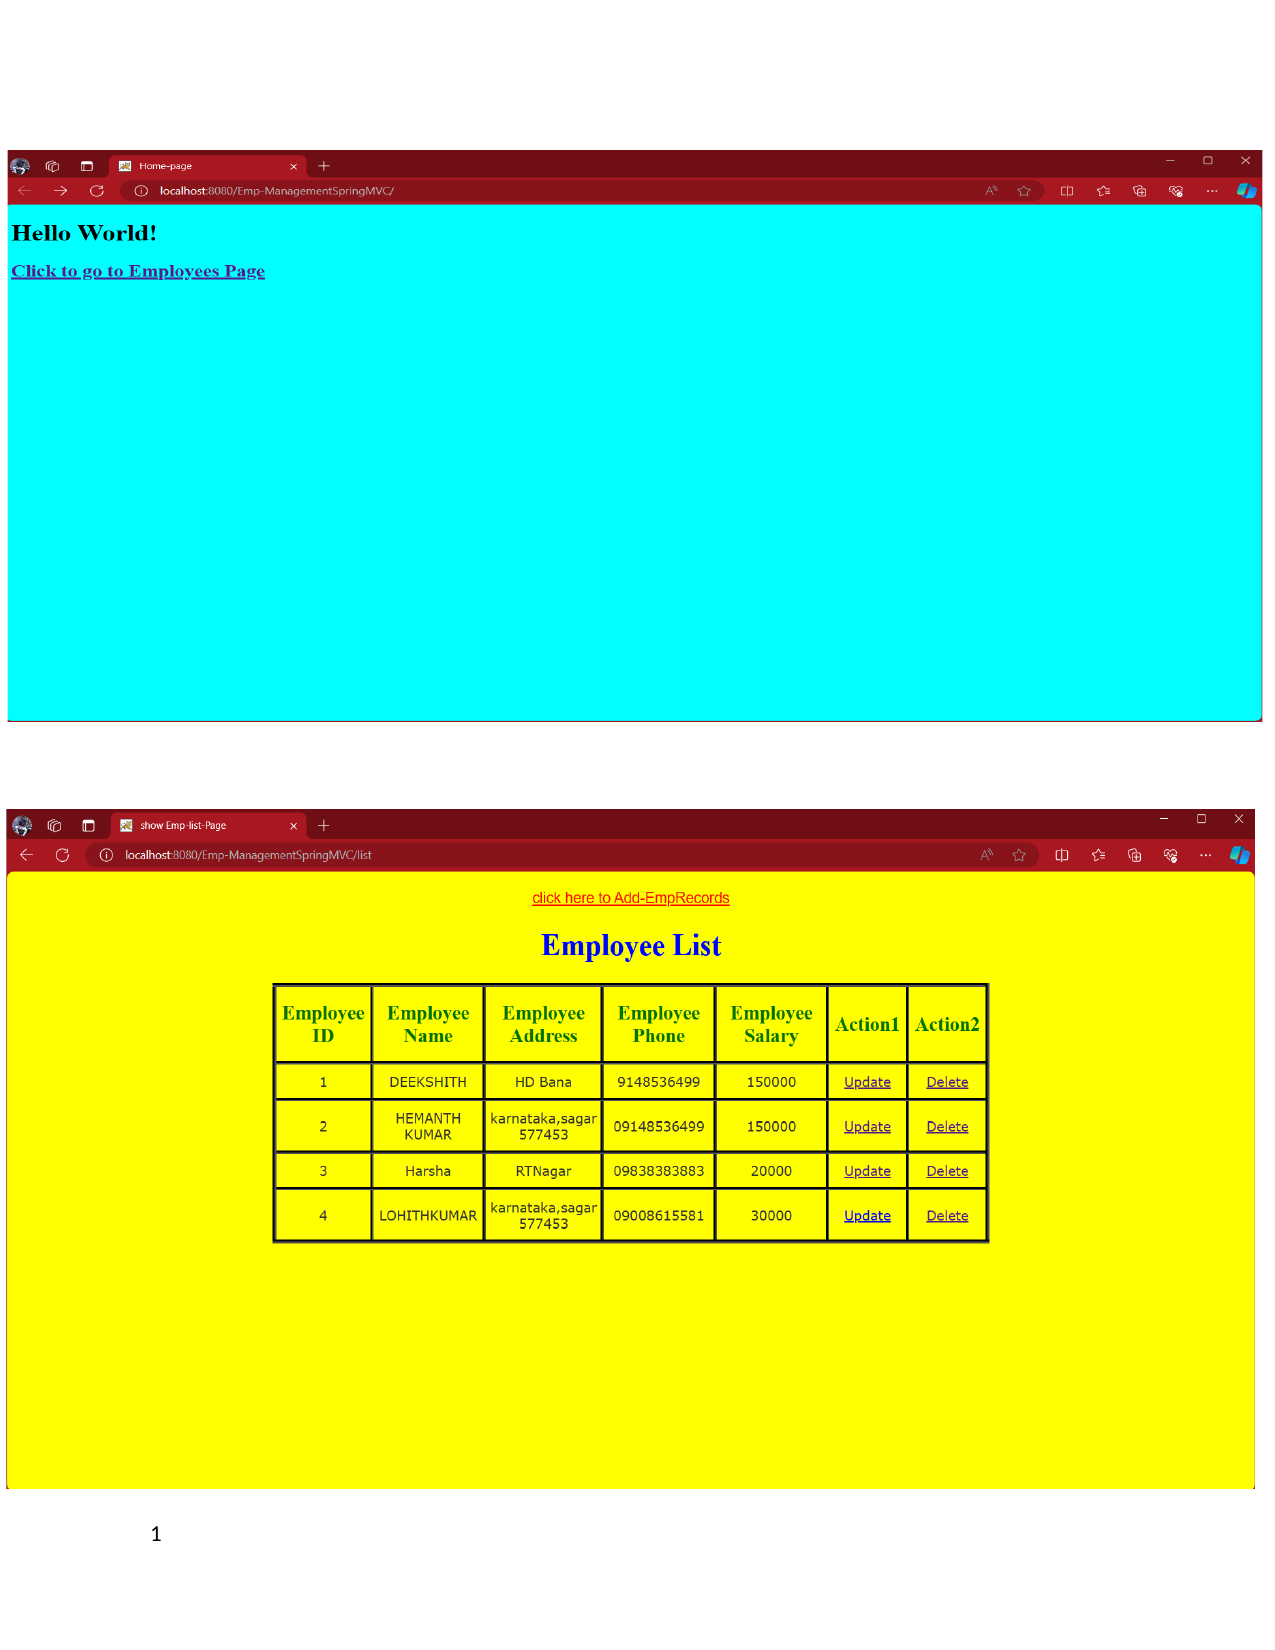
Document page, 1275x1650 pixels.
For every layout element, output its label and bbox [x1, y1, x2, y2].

picture [7, 150, 1263, 722]
picture [6, 809, 1255, 1489]
